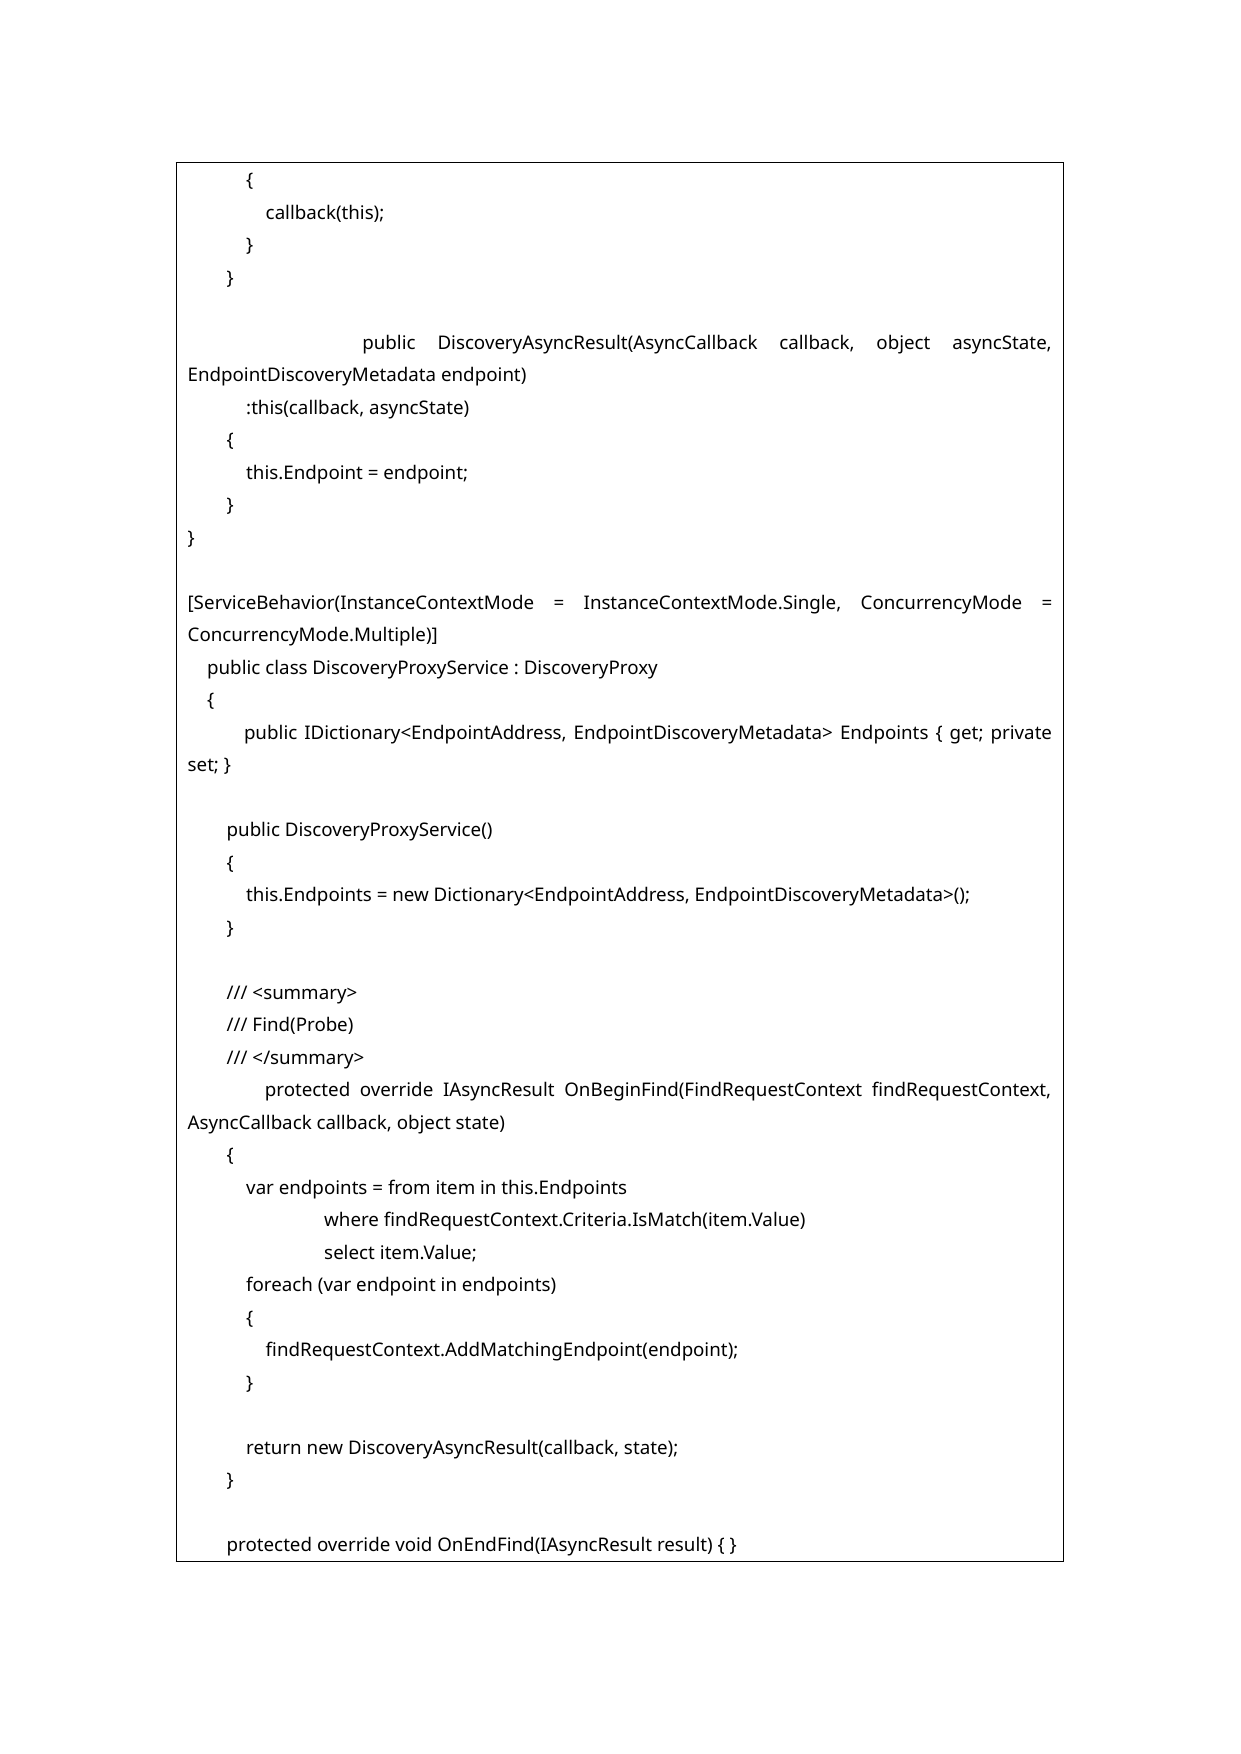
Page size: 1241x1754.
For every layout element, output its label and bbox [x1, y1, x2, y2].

table_header [177, 163, 1063, 1561]
